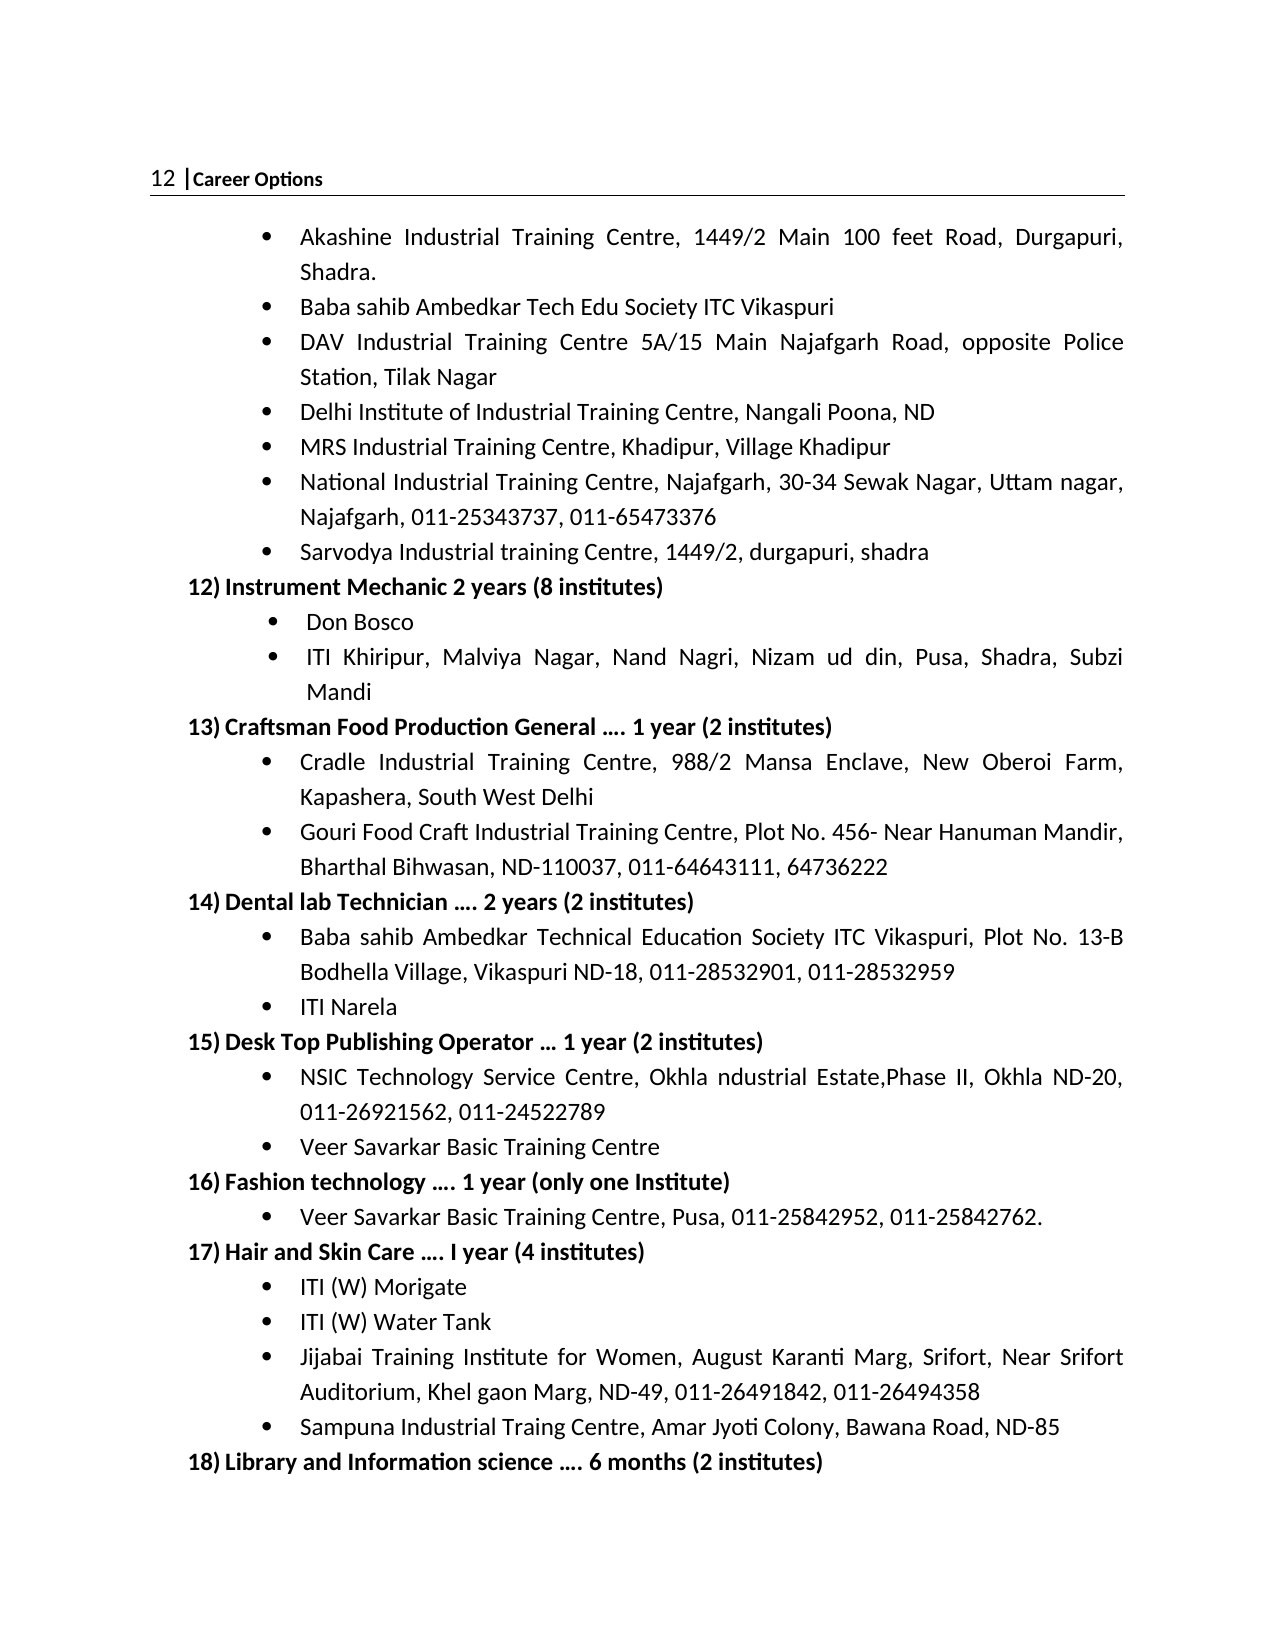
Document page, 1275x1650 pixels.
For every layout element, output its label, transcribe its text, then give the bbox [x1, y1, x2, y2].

list Don Bosco [269, 607, 1125, 637]
list Library and Information science …. 6 months (2 institutes) [187, 1447, 1125, 1477]
list Dental lab Technician …. 2 years (2 institutes) [187, 887, 1125, 917]
list ITI Narela [262, 992, 1125, 1022]
list NSIC Technology Service Centre, Okhla ndustrial Estate,Phase II, Okhla ND-20, 011-26921562, 011-24522789 [262, 1062, 1125, 1127]
list ITI (W) Water Tank [262, 1307, 1125, 1337]
list Desk Top Publishing Operator … 1 year (2 institutes) [187, 1027, 1125, 1057]
list Craftsman Food Production General …. 1 year (2 institutes) [187, 712, 1125, 742]
list MRS Industrial Training Centre, Khadipur, Village Khadipur [262, 432, 1125, 462]
list Gouri Food Craft Industrial Training Centre, Plot No. 456- Near Hanuman Mandir, Bharthal Bihwasan, ND-110037, 011-64643111, 64736222 [262, 817, 1125, 882]
list Baba sahib Ambedkar Tech Edu Society ITC Vikaspuri [262, 292, 1125, 322]
list Delhi Institute of Industrial Training Centre, Nangali Poona, ND [262, 397, 1125, 427]
list ITI Khiripur, Malviya Nagar, Nand Nagri, Nizam ud din, Pusa, Shadra, Subzi Mandi [269, 642, 1125, 707]
list Hair and Skin Care …. I year (4 institutes) [187, 1237, 1125, 1267]
list DAV Industrial Training Centre 5A/15 Main Najafgarh Road, opposite Police Station, Tilak Nagar [262, 327, 1125, 392]
list Veer Savarkar Basic Training Centre [262, 1132, 1125, 1162]
list Sarvodya Industrial training Centre, 1449/2, durgapuri, shadra [262, 537, 1125, 567]
list Baba sahib Ambedkar Technical Education Society ITC Vikaspuri, Plot No. 13-B Bodhella Village, Vikaspuri ND-18, 011-28532901, 011-28532959 [262, 922, 1125, 987]
list Jijabai Training Institute for Women, August Karanti Marg, Srifort, Near Srifort Auditorium, Khel gaon Marg, ND-49, 011-26491842, 011-26494358 [262, 1342, 1125, 1407]
list National Industrial Training Centre, Najafgarh, 30-34 Sewak Nagar, Uttam nagar, Najafgarh, 011-25343737, 011-65473376 [262, 467, 1125, 532]
list Veer Savarkar Basic Training Centre, Pusa, 011-25842952, 011-25842762. [262, 1202, 1125, 1232]
list Fashion technology …. 1 year (only one Institute) [187, 1167, 1125, 1197]
list ITI (W) Morigate [262, 1272, 1125, 1302]
list Instrument Mechanic 2 years (8 institutes) [187, 572, 1125, 602]
list Cradle Industrial Training Centre, 988/2 Mansa Enclave, New Oberoi Farm, Kapashera, South West Delhi [262, 747, 1125, 812]
list Sampuna Industrial Traing Centre, Amar Jyoti Colony, Bawana Road, ND-85 [262, 1412, 1125, 1442]
list Akashine Industrial Training Centre, 1449/2 Main 100 feet Road, Durgapuri, Shadra. [262, 222, 1125, 287]
